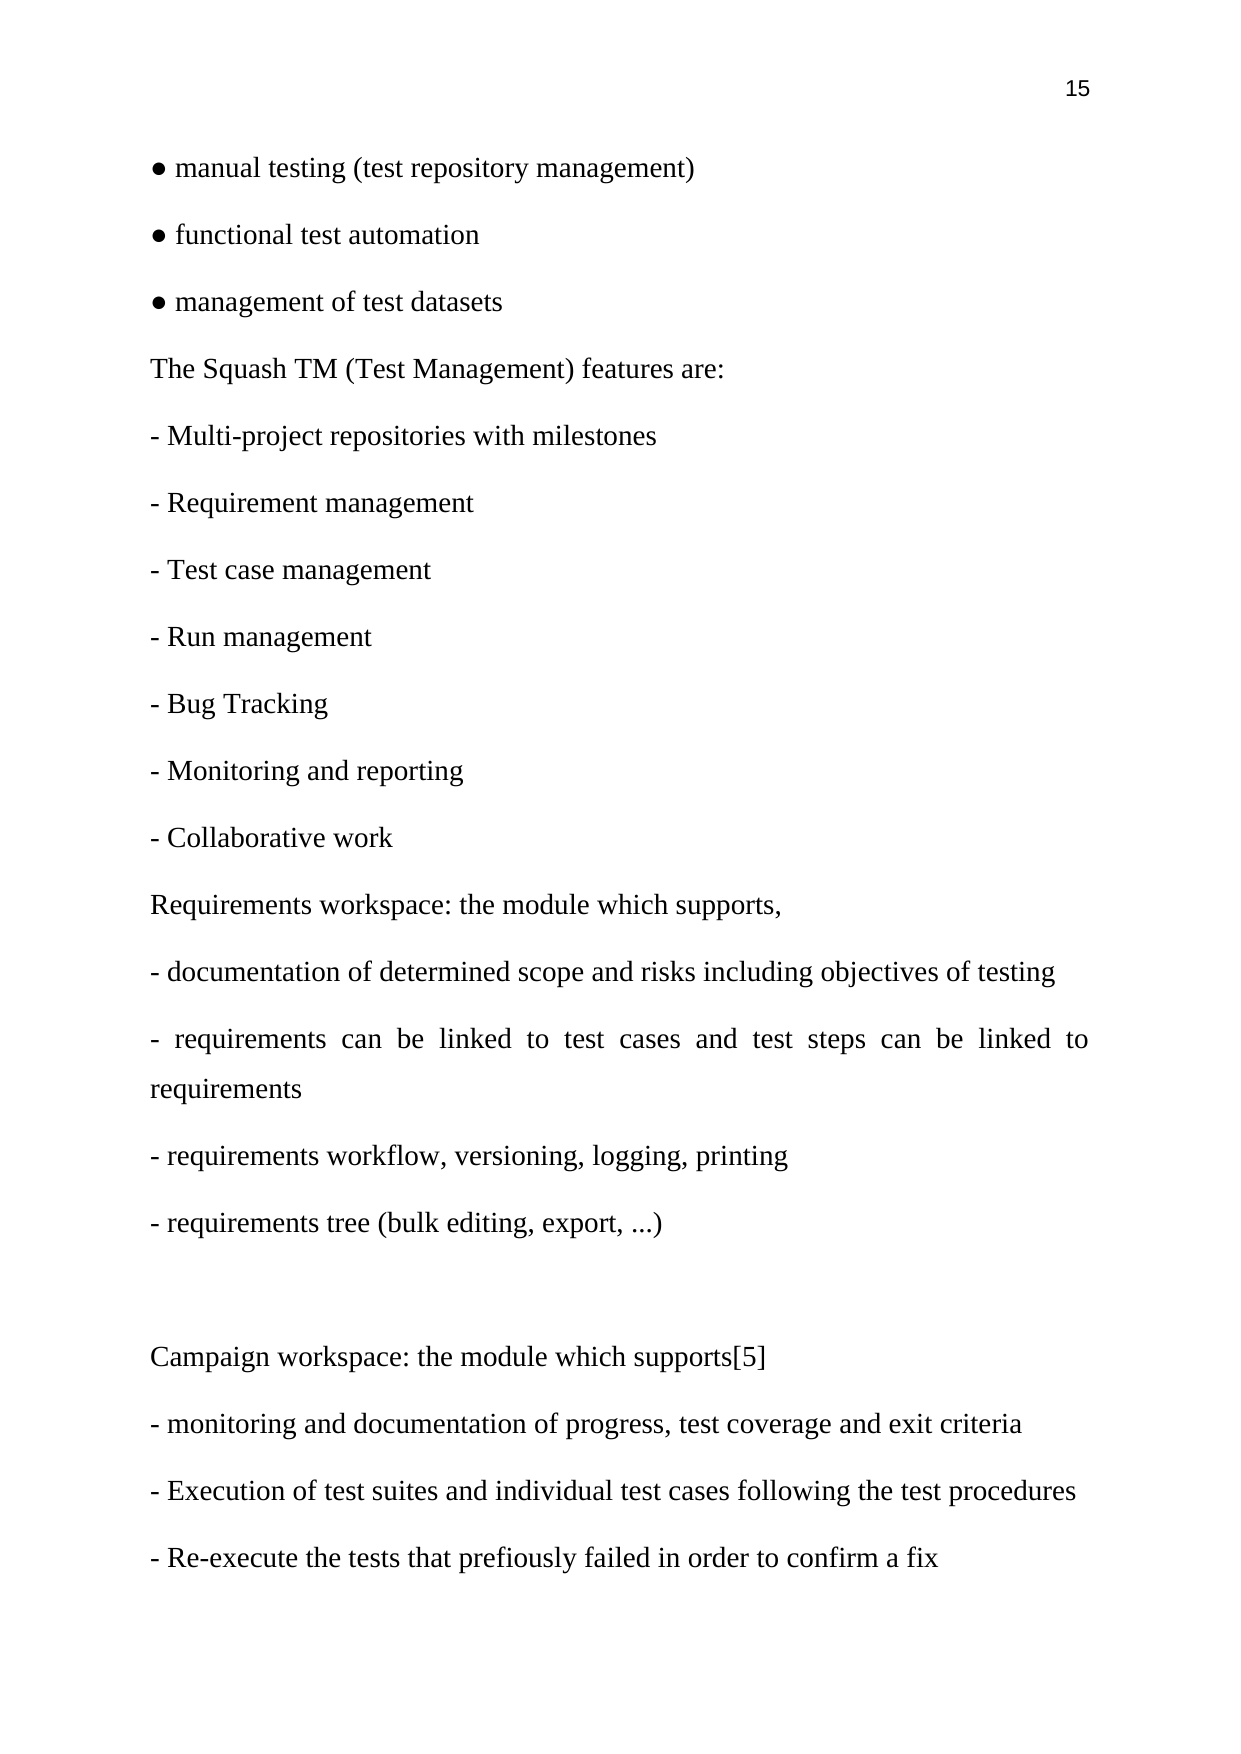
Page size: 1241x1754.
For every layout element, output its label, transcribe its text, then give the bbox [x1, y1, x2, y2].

text - monitoring and documentation of progress, test coverage and exit criteria [150, 1406, 1090, 1439]
text Campaign workspace: the module which supports[5] [150, 1339, 1090, 1372]
text - Re-execute the tests that prefiously failed in order to confirm a fix [150, 1540, 1090, 1573]
text - Monitoring and reporting [150, 753, 1090, 786]
text - requirements tree (bulk editing, export, ...) [150, 1205, 1090, 1238]
text - documentation of determined scope and risks including objectives of testing [150, 954, 1090, 987]
text ● management of test datasets [150, 284, 1090, 317]
text - requirements workflow, versioning, logging, printing [150, 1138, 1090, 1172]
text ● functional test automation [150, 217, 1090, 251]
text - Bug Tracking [150, 686, 1090, 719]
text - Multi-project repositories with milestones [150, 418, 1090, 451]
text - Execution of test suites and individual test cases following the test procedures [150, 1473, 1090, 1506]
text ● manual testing (test repository management) [150, 150, 1090, 183]
text - Collaborative work [150, 820, 1090, 853]
text The Squash TM (Test Management) features are: [150, 351, 1090, 384]
text - requirements can be linked to test cases and test steps can be linked to requirements [150, 1021, 1090, 1104]
text - Test case management [150, 552, 1090, 585]
text - Requirement management [150, 485, 1090, 518]
text Requirements workspace: the module which supports, [150, 887, 1090, 920]
text - Run management [150, 619, 1090, 652]
